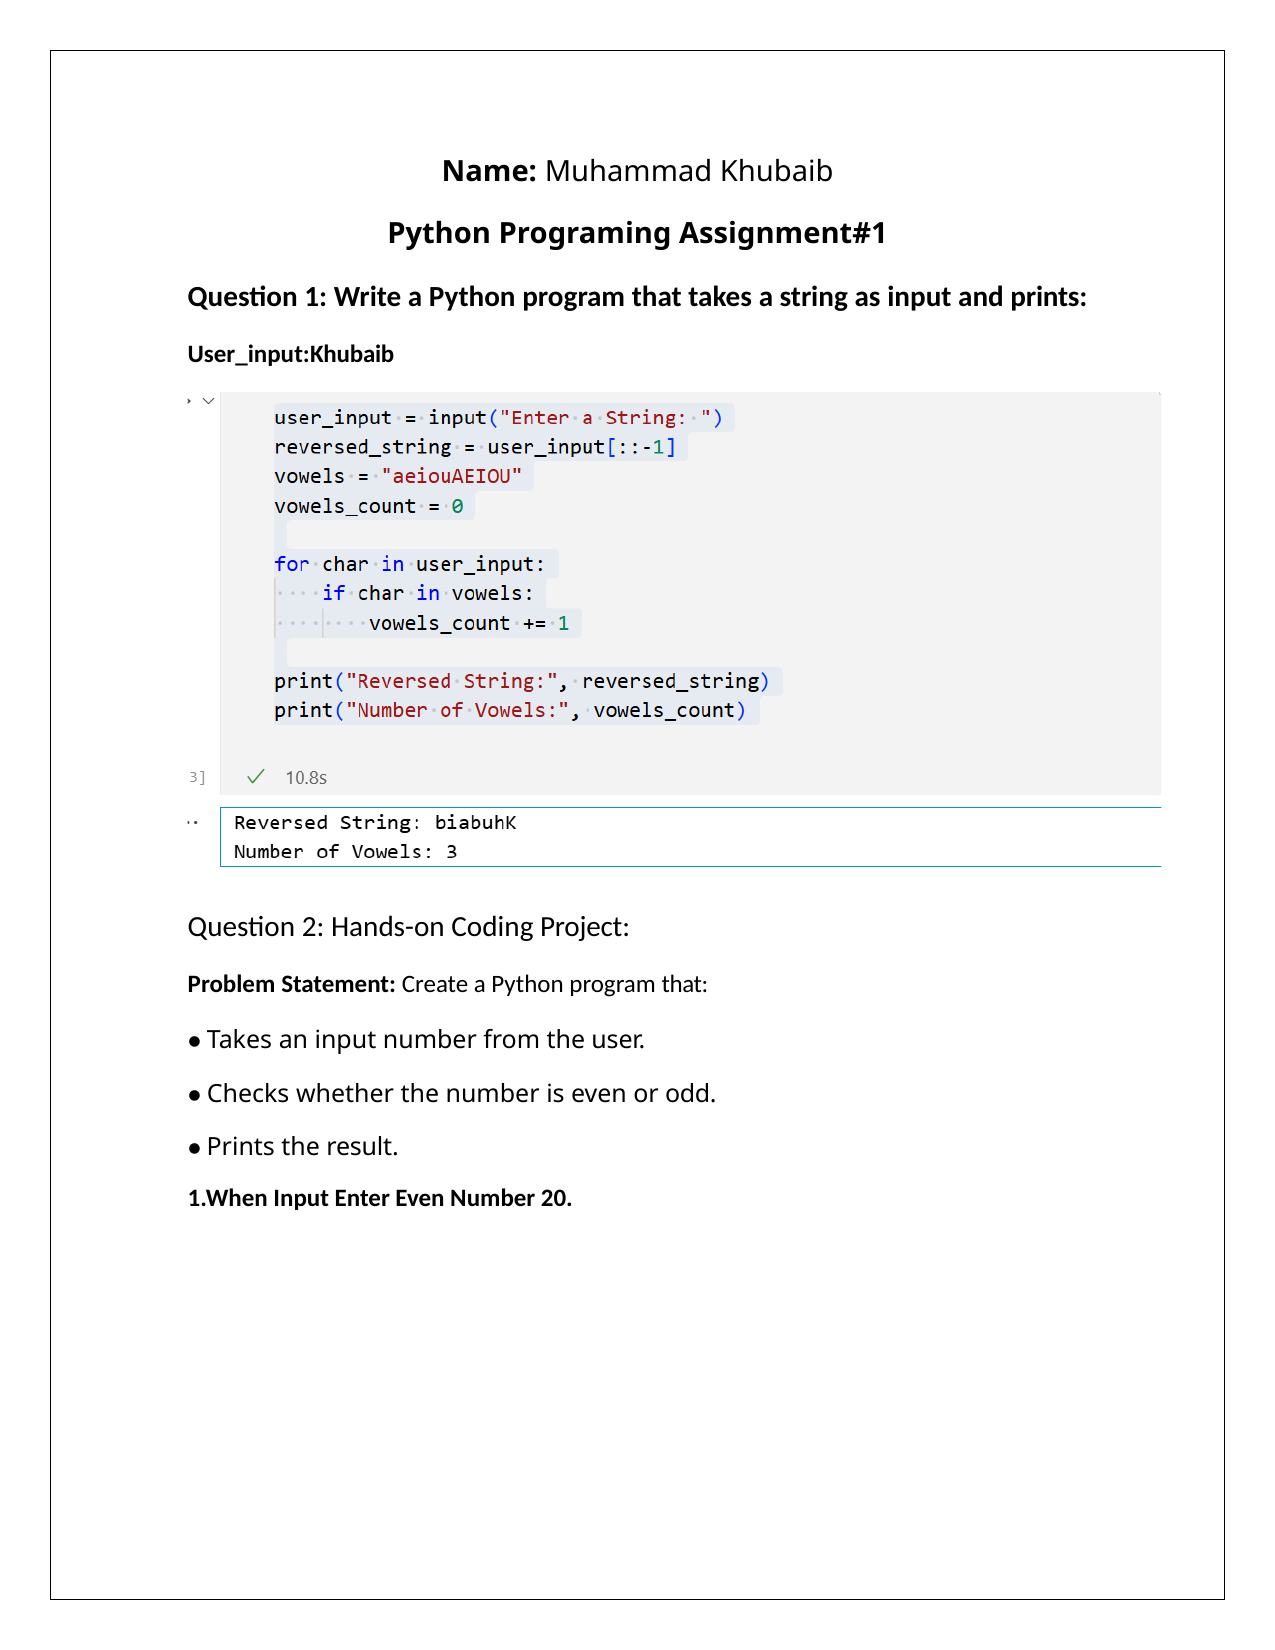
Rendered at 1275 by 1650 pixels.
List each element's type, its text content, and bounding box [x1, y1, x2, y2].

text 1.When Input Enter Even Number 20. [187, 1182, 1125, 1212]
text User_input:Khubaib [187, 338, 1125, 369]
text Question 1: Write a Python program that takes a string as input and prints: [187, 278, 1125, 313]
text Problem Statement: Create a Python program that: [187, 968, 1125, 999]
text Name: Muhammad Khubaib [150, 150, 1125, 190]
list Prints the result. [187, 1128, 1125, 1162]
list Checks whether the number is even or odd. [187, 1075, 1125, 1109]
list Takes an input number from the user. [187, 1022, 1125, 1056]
picture [187, 392, 1162, 887]
text Python Programing Assignment#1 [150, 212, 1125, 252]
text Question 2: Hands-on Coding Project: [187, 908, 1125, 944]
